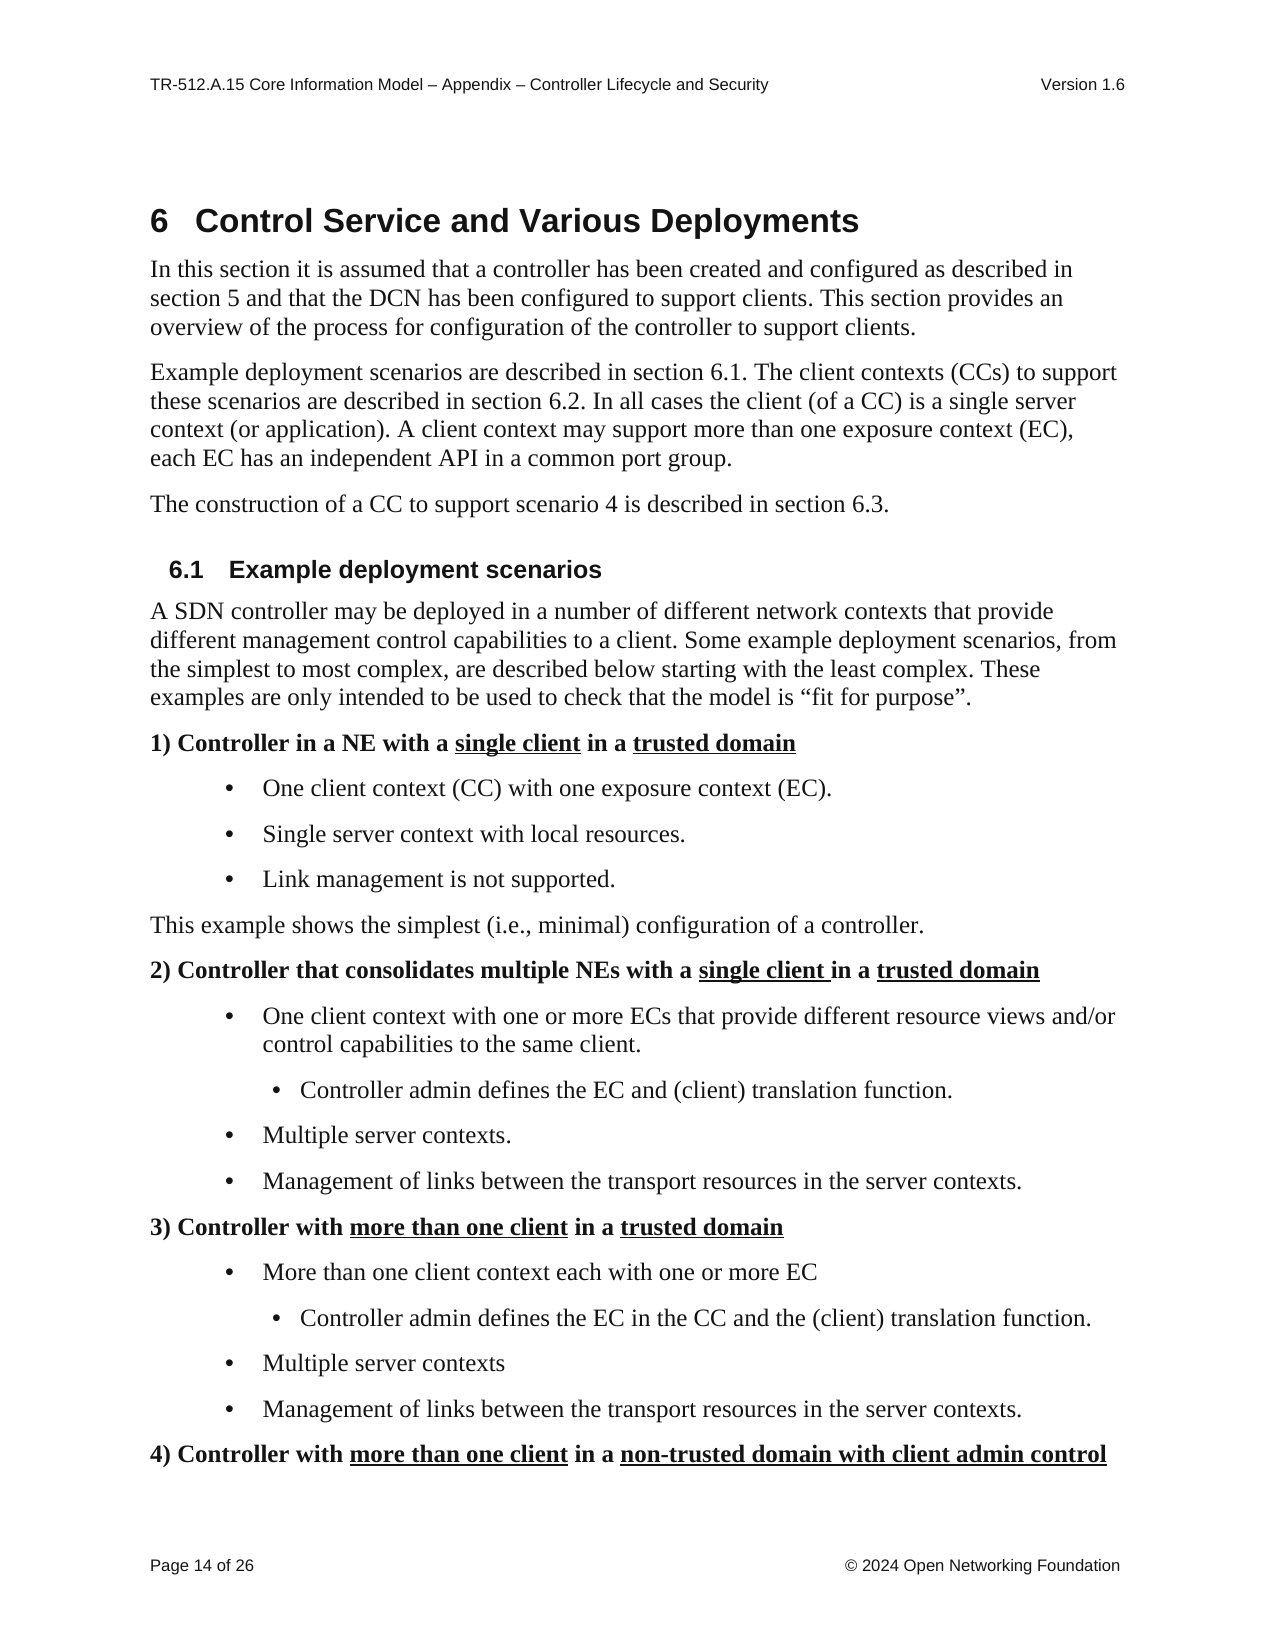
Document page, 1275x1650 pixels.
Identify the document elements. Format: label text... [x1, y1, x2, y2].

subtitle Example deployment scenarios [169, 555, 1125, 584]
list Controller admin defines the EC and (client) translation function. [272, 1075, 1125, 1104]
text In this section it is assumed that a controller has been created and configured as described in section 5 and that the DCN has been configured to support clients. This section provides an overview of the process for configuration of the controller to support clients. [150, 254, 1125, 340]
text This example shows the simplest (i.e., minimal) configuration of a controller. [150, 910, 1125, 939]
list Controller admin defines the EC in the CC and the (client) translation function. [272, 1302, 1125, 1331]
text A SDN controller may be deployed in a number of different network contexts that provide different management control capabilities to a client. Some example deployment scenarios, from the simplest to most complex, are described below starting with the least complex. These examples are only intended to be used to check that the model is “fit for purpose”. [150, 596, 1125, 711]
list Single server context with local resources. [225, 819, 1125, 848]
text The construction of a CC to support scenario 4 is described in section 6.3. [150, 489, 1125, 517]
text 4) Controller with more than one client in a non-trusted domain with client admin control [150, 1439, 1125, 1468]
text 2) Controller that consolidates multiple NEs with a single client in a trusted domain [150, 955, 1125, 984]
text 3) Controller with more than one client in a trusted domain [150, 1212, 1125, 1240]
list Link management is not supported. [225, 864, 1125, 893]
subtitle Control Service and Various Deployments [150, 196, 1125, 242]
text 1) Controller in a NE with a single client in a trusted domain [150, 728, 1125, 757]
text Example deployment scenarios are described in section 6.1. The client contexts (CCs) to support these scenarios are described in section 6.2. In all cases the client (of a CC) is a single server context (or application). A client context may support more than one exposure context (EC), each EC has an independent API in a common port group. [150, 357, 1125, 472]
list Multiple server contexts. [225, 1121, 1125, 1149]
list More than one client context each with one or more EC [225, 1257, 1125, 1286]
list Management of links between the transport resources in the server contexts. [225, 1166, 1125, 1195]
list Multiple server contexts [225, 1348, 1125, 1377]
list One client context (CC) with one exposure context (EC). [225, 773, 1125, 802]
list One client context with one or more ECs that provide different resource views and/or control capabilities to the same client. [225, 1001, 1125, 1058]
list Management of links between the transport resources in the server contexts. [225, 1393, 1125, 1422]
